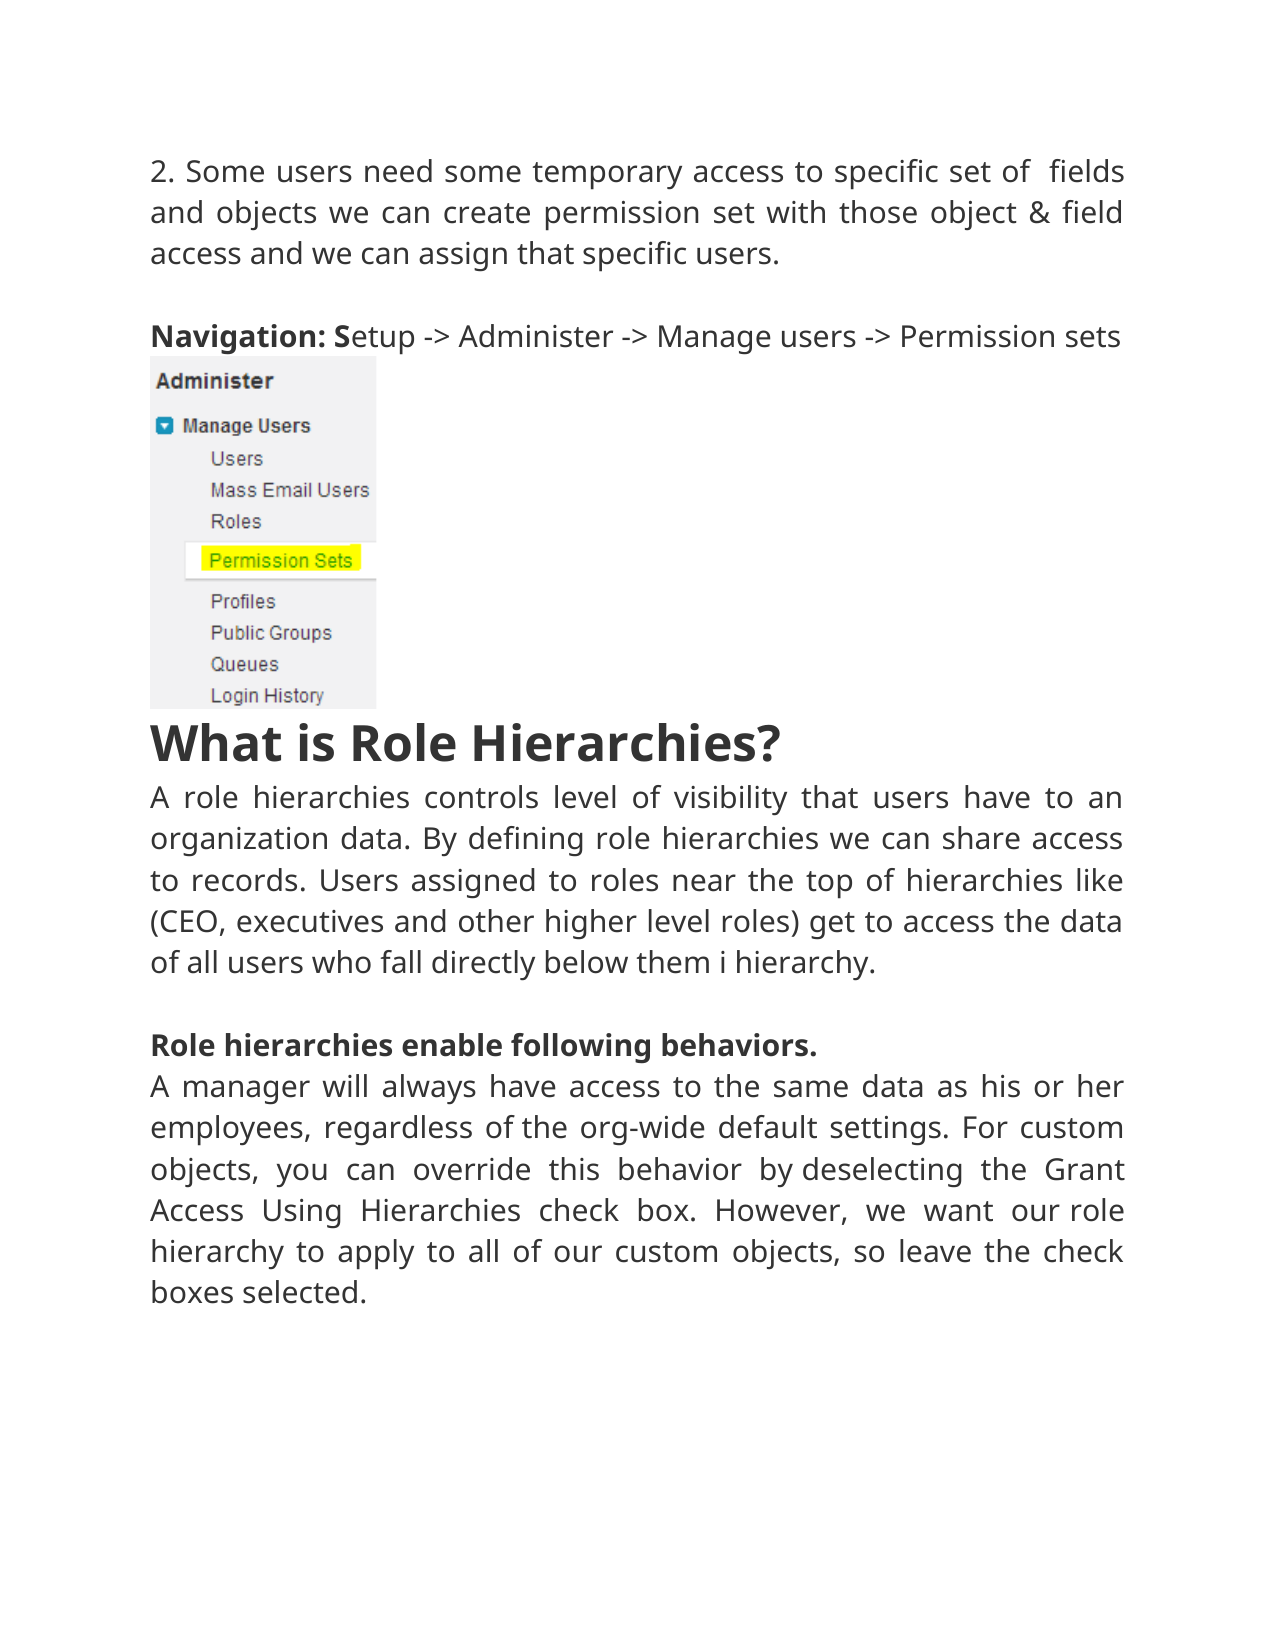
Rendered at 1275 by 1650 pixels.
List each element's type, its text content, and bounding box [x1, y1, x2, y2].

text Role hierarchies enable following behaviors. [150, 1024, 1125, 1065]
text 2. Some users need some temporary access to specific set of fields and objects we can create permission set with those object & field access and we can assign that specific users. [150, 150, 1125, 273]
picture [150, 356, 377, 709]
text Navigation: Setup -> Administer -> Manage users -> Permission sets [150, 316, 1125, 357]
text A manager will always have access to the same data as his or her employees, regardless of the org-wide default settings. For custom objects, you can override this behavior by deselecting the Grant Access Using Hierarchies check box. However, we want our role hierarchy to apply to all of our custom objects, so leave the check boxes selected. [150, 1065, 1125, 1312]
text A role hierarchies controls level of visibility that users have to an organization data. By defining role hierarchies we can share access to records. Users assigned to roles near the top of hierarchies like (CEO, executives and other higher level roles) get to access the data of all users who fall directly below them i hierarchy. [150, 776, 1125, 982]
text What is Role Hierarchies? [150, 708, 1125, 776]
